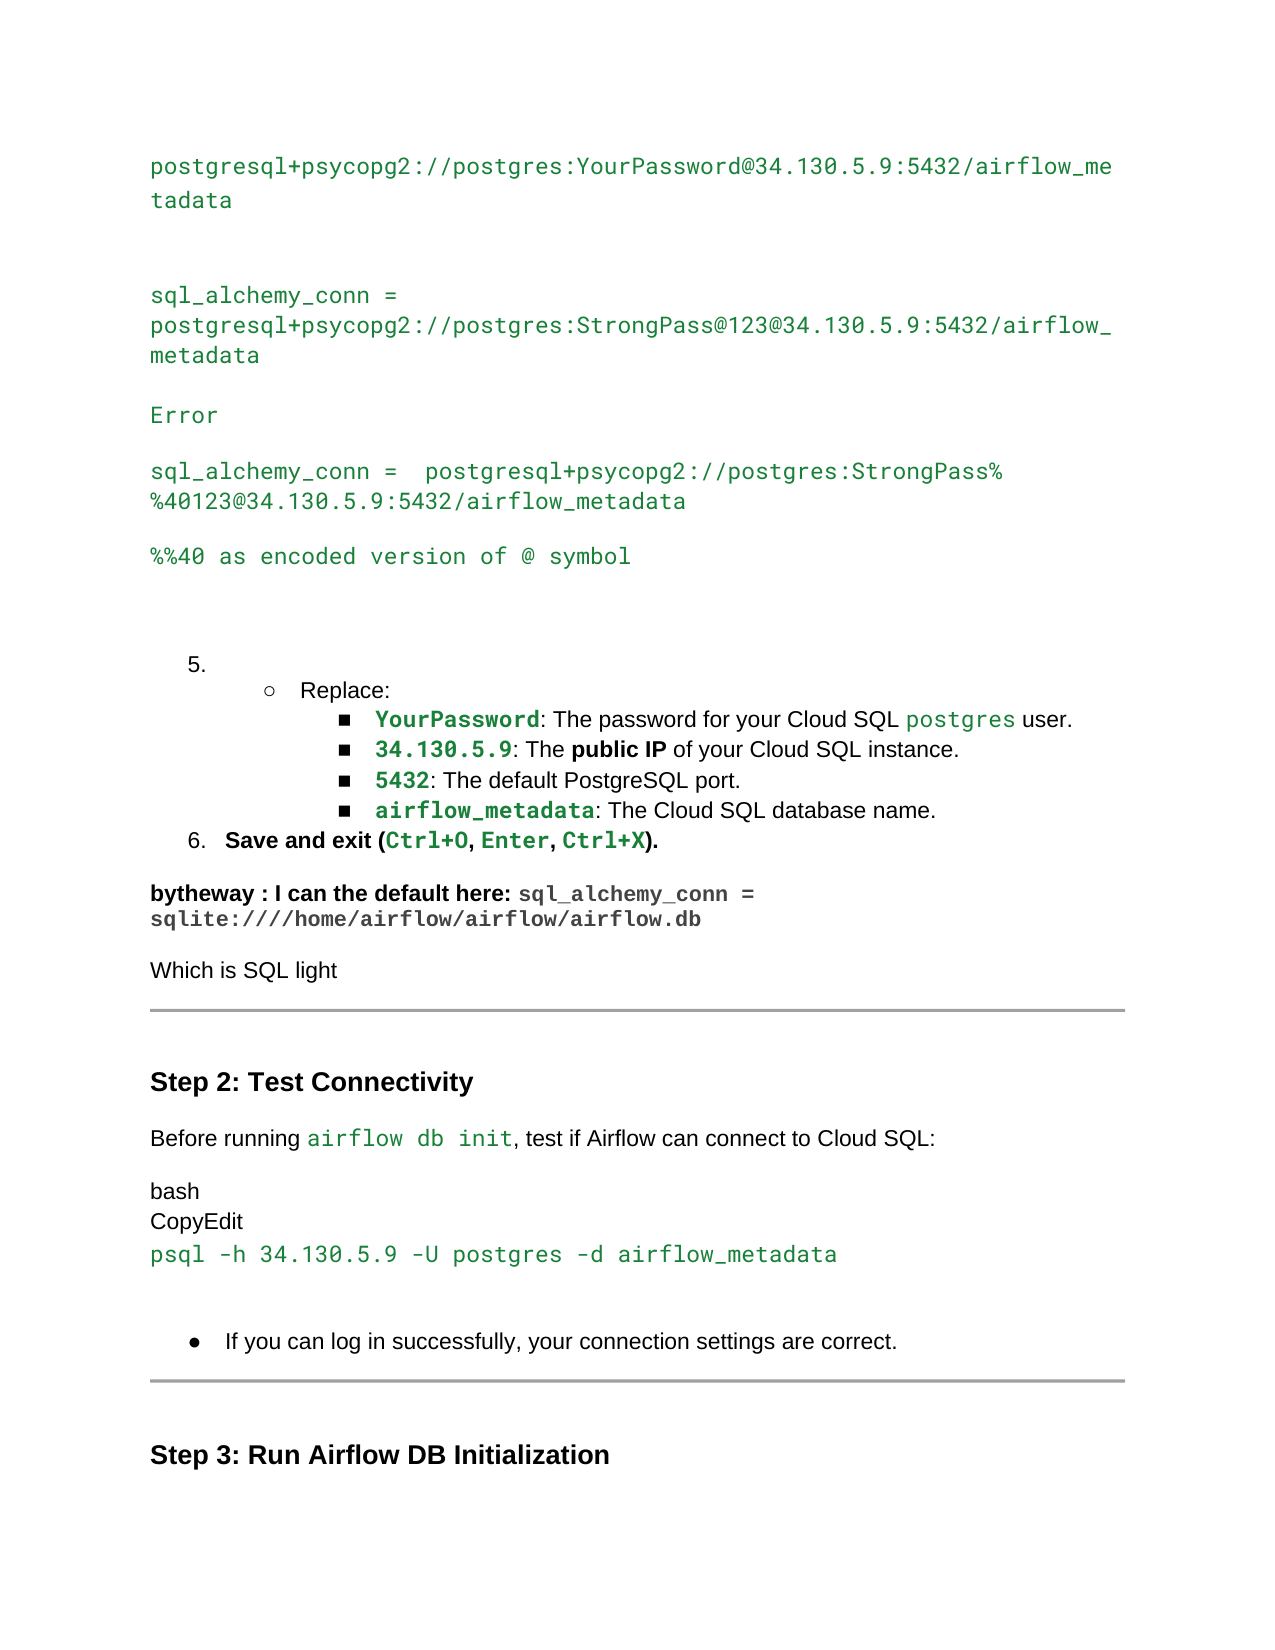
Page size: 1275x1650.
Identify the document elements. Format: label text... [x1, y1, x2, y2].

text sql_alchemy_conn = postgresql+psycopg2://postgres:StrongPass@123@34.130.5.9:5432/airflow_metadata Error [150, 279, 1125, 430]
list 34.130.5.9: The public IP of your Cloud SQL instance. [337, 734, 1125, 764]
text bytheway : I can the default here: sql_alchemy_conn = sqlite:////home/airflow/airflow/airflow.db [150, 880, 1125, 932]
list Save and exit (Ctrl+O, Enter, Ctrl+X). [187, 824, 1125, 855]
list airflow_metadata: The Cloud SQL database name. [337, 794, 1125, 824]
text Which is SQL light [150, 957, 1125, 984]
text sql_alchemy_conn = postgresql+psycopg2://postgres:StrongPass%%40123@34.130.5.9:5432/airflow_metadata [150, 455, 1125, 516]
list YourPassword: The password for your Cloud SQL postgres user. [337, 704, 1125, 734]
text CopyEdit [150, 1208, 1125, 1234]
text Before running airflow db init, test if Airflow can connect to Cloud SQL: [150, 1122, 1125, 1153]
list If you can log in successfully, your connection settings are correct. [187, 1328, 1125, 1354]
text psql -h 34.130.5.9 -U postgres -d airflow_metadata [150, 1238, 1125, 1268]
list Replace: [262, 677, 1125, 704]
text bash [150, 1178, 1125, 1204]
list 5432: The default PostgreSQL port. [337, 764, 1125, 794]
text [150, 150, 1125, 215]
subtitle Step 2: Test Connectivity [150, 1066, 1125, 1097]
text %%40 as encoded version of @ symbol [150, 541, 1125, 571]
subtitle Step 3: Run Airflow DB Initialization [150, 1439, 1125, 1470]
